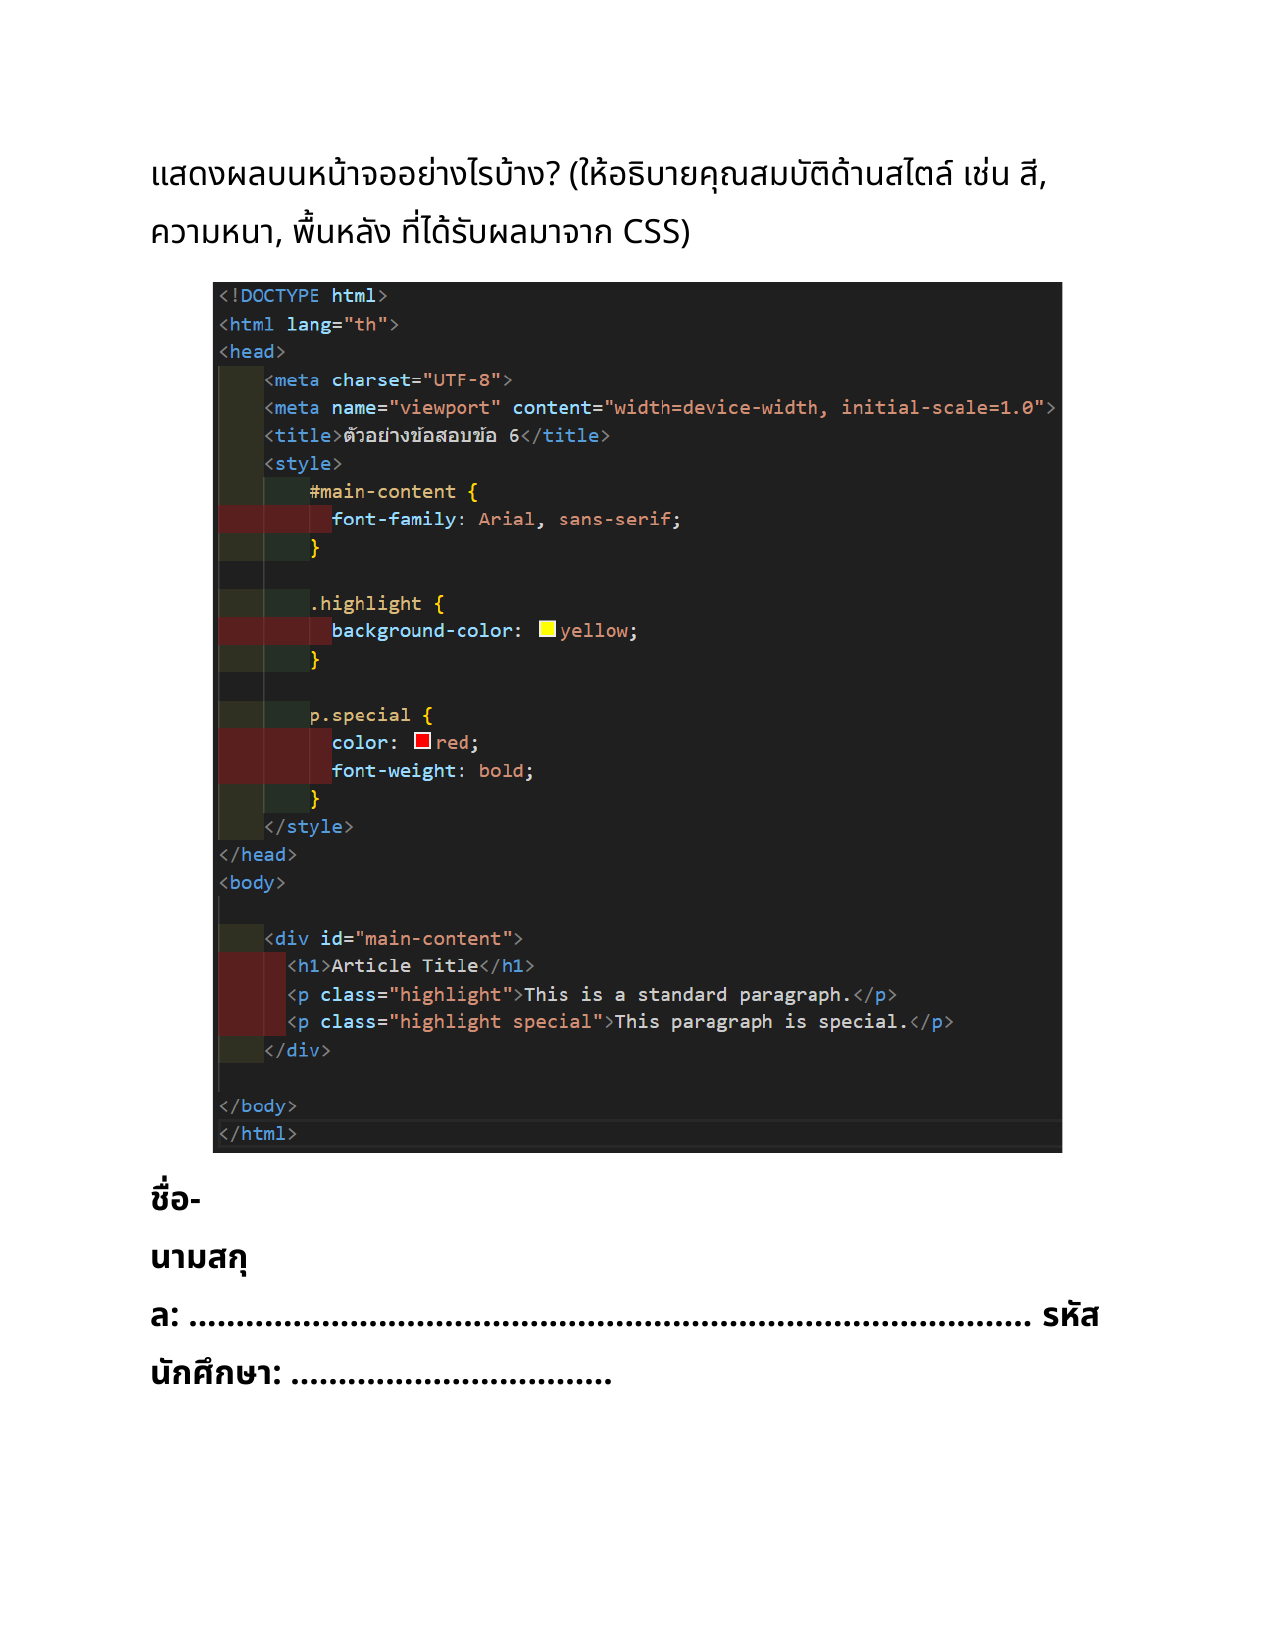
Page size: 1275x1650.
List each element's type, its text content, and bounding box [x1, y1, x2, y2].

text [150, 150, 1125, 259]
text ชื่อ-นามสกุล: ......................................................................................... รหัสนักศึกษา: .................................. [150, 1175, 1125, 1399]
picture [212, 282, 1063, 1153]
